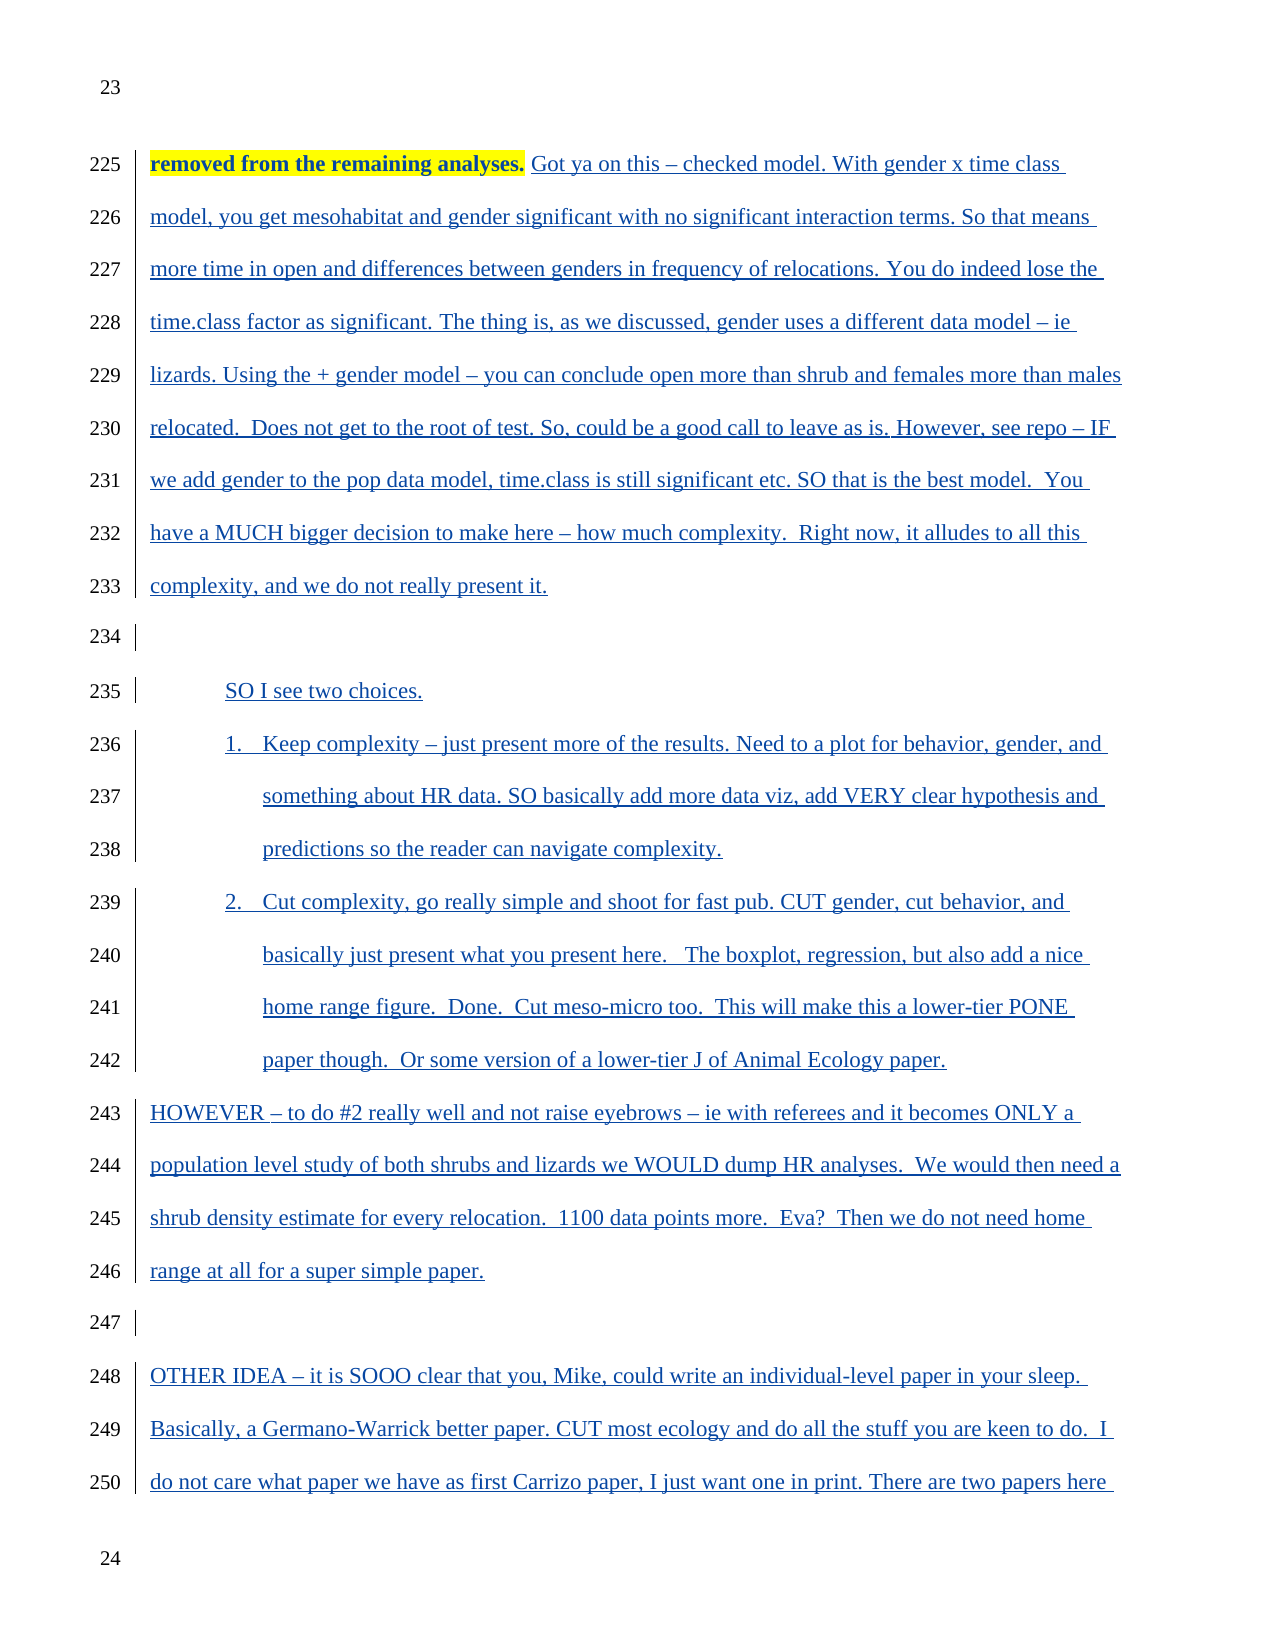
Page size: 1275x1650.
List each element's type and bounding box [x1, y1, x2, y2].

text [150, 150, 1125, 598]
